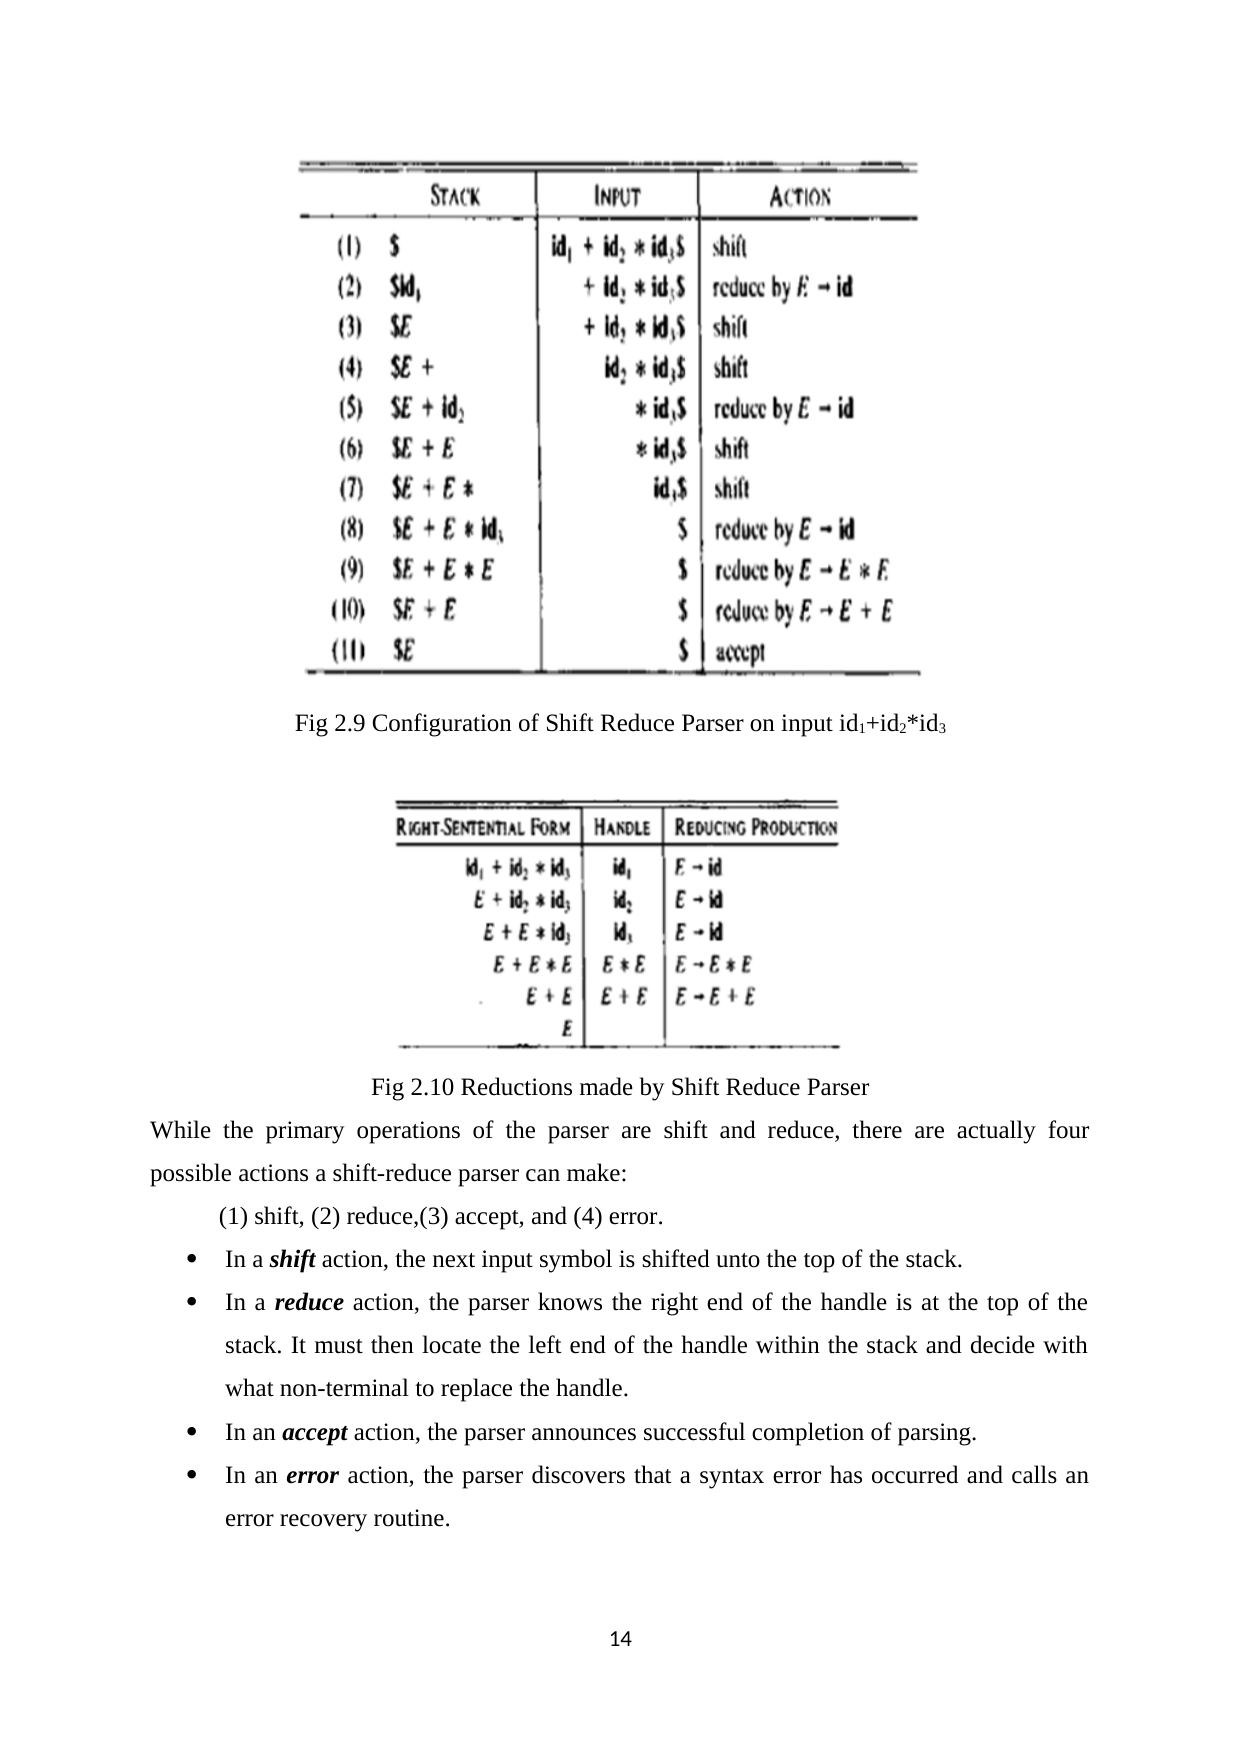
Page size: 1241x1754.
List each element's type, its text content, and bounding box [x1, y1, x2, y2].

picture [385, 794, 855, 1058]
list In an accept action, the parser announces successful completion of parsing. [187, 1417, 1090, 1445]
list In an error action, the parser discovers that a syntax error has occurred and calls an error recovery routine. [187, 1460, 1090, 1532]
list In a shift action, the next input symbol is shifted unto the top of the stack. [187, 1244, 1090, 1273]
text While the primary operations of the parser are shift and reduce, there are actually four possible actions a shift-reduce parser can make: [150, 1115, 1090, 1187]
list In a reduce action, the parser knows the right end of the handle is at the top of the stack. It must then locate the left end of the handle within the stack and decide with what non-terminal to replace the handle. [187, 1287, 1090, 1402]
text Fig 2.9 Configuration of Shift Reduce Parser on input id1+id2*id3 [150, 708, 1090, 737]
text Fig 2.10 Reductions made by Shift Reduce Parser [150, 1072, 1090, 1100]
picture [284, 150, 956, 695]
text (1) shift, (2) reduce,(3) accept, and (4) error. [150, 1201, 1090, 1230]
